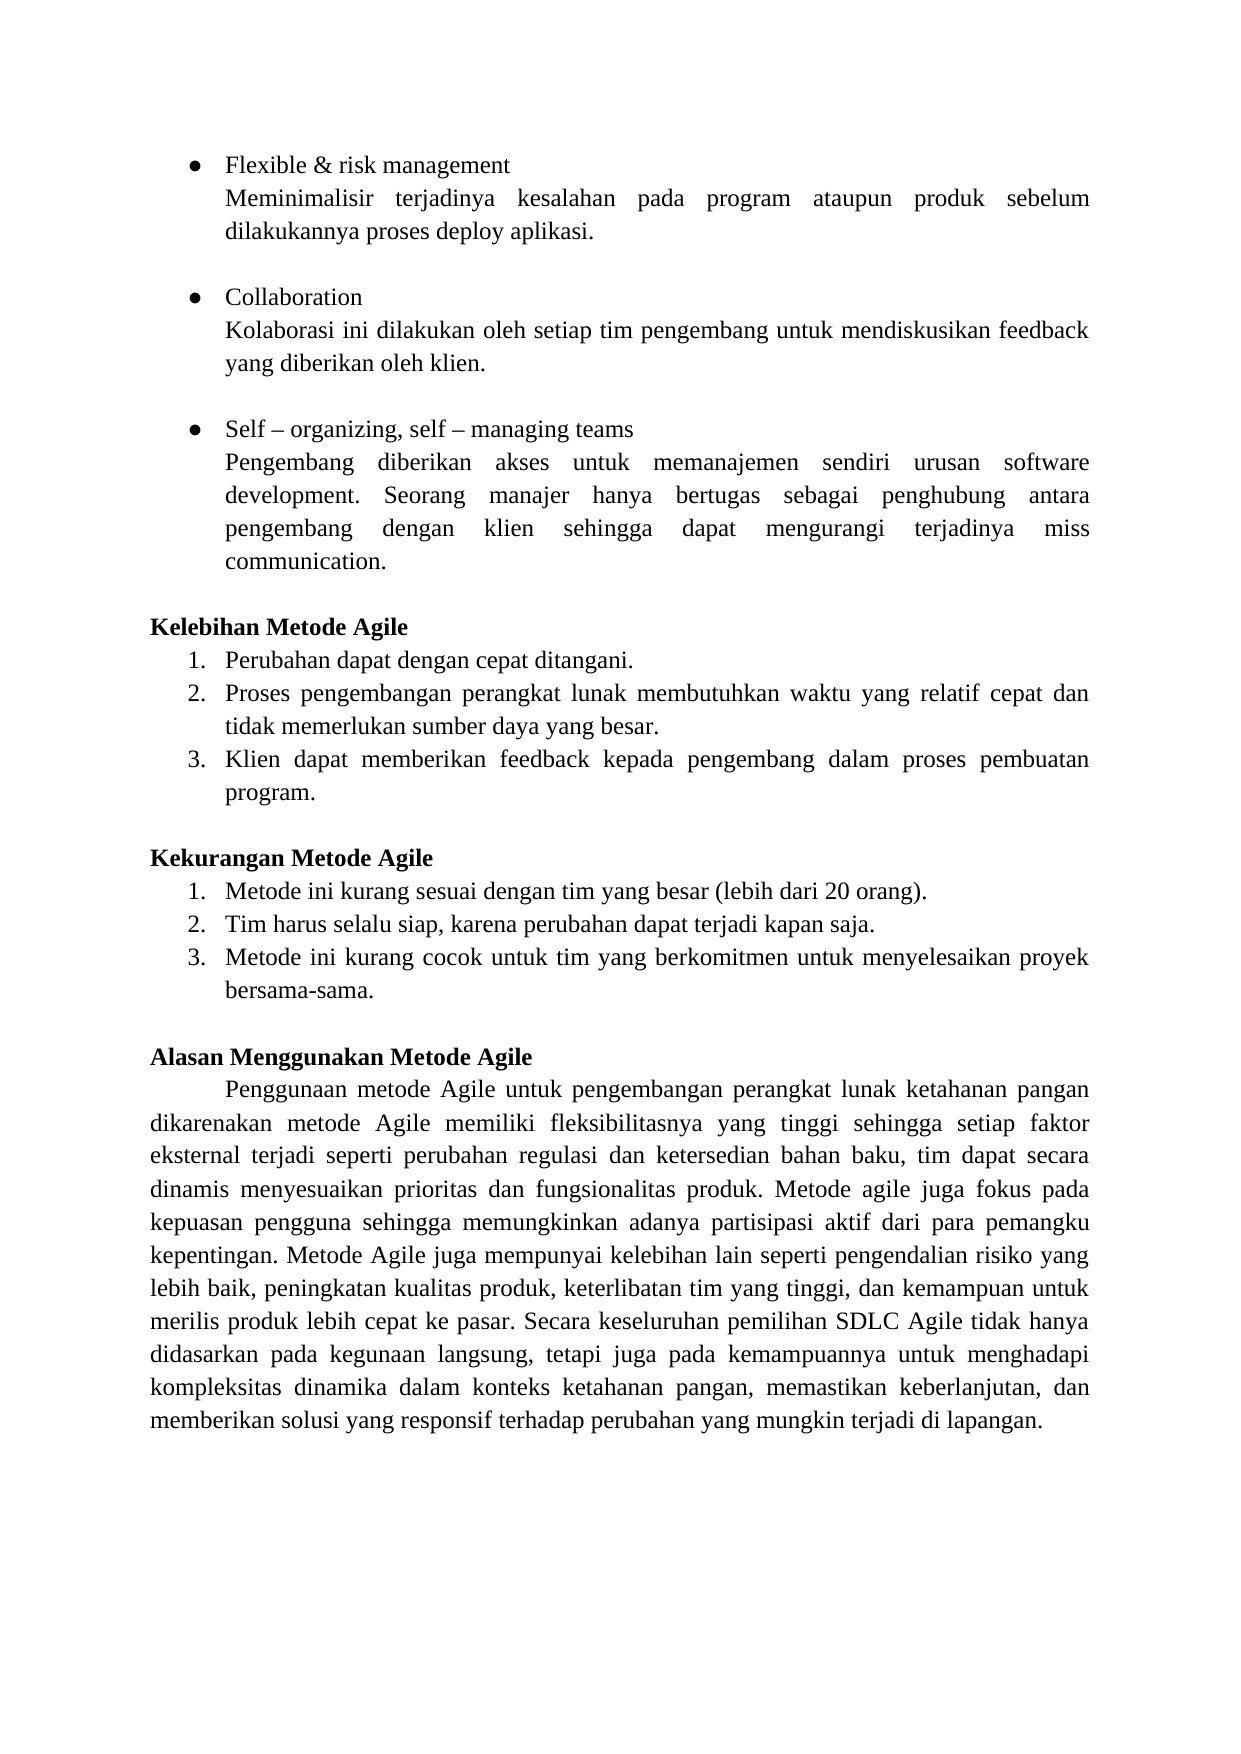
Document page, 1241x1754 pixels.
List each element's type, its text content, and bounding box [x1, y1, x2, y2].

list Klien dapat memberikan feedback kepada pengembang dalam proses pembuatan program. [187, 744, 1090, 806]
list Self – organizing, self – managing teams [187, 414, 1090, 443]
list Metode ini kurang sesuai dengan tim yang besar (lebih dari 20 orang). [187, 876, 1090, 905]
text Kolaborasi ini dilakukan oleh setiap tim pengembang untuk mendiskusikan feedback yang diberikan oleh klien. [225, 315, 1090, 377]
text Kekurangan Metode Agile [150, 843, 1090, 872]
list Tim harus selalu siap, karena perubahan dapat terjadi kapan saja. [187, 909, 1090, 938]
text Penggunaan metode Agile untuk pengembangan perangkat lunak ketahanan pangan dikarenakan metode Agile memiliki fleksibilitasnya yang tinggi sehingga setiap faktor eksternal terjadi seperti perubahan regulasi dan ketersedian bahan baku, tim dapat secara dinamis menyesuaikan prioritas dan fungsionalitas produk. Metode agile juga fokus pada kepuasan pengguna sehingga memungkinkan adanya partisipasi aktif dari para pemangku kepentingan. Metode Agile juga mempunyai kelebihan lain seperti pengendalian risiko yang lebih baik, peningkatan kualitas produk, keterlibatan tim yang tinggi, dan kemampuan untuk merilis produk lebih cepat ke pasar. Secara keseluruhan pemilihan SDLC Agile tidak hanya didasarkan pada kegunaan langsung, tetapi juga pada kemampuannya untuk menghadapi kompleksitas dinamika dalam konteks ketahanan pangan, memastikan keberlanjutan, dan memberikan solusi yang responsif terhadap perubahan yang mungkin terjadi di lapangan. [150, 1074, 1090, 1433]
list Metode ini kurang cocok untuk tim yang berkomitmen untuk menyelesaikan proyek bersama-sama. [187, 942, 1090, 1004]
text Alasan Menggunakan Metode Agile [150, 1042, 1090, 1070]
text Meminimalisir terjadinya kesalahan pada program ataupun produk sebelum dilakukannya proses deploy aplikasi. [225, 183, 1090, 245]
list Perubahan dapat dengan cepat ditangani. [187, 645, 1090, 674]
list Proses pengembangan perangkat lunak membutuhkan waktu yang relatif cepat dan tidak memerlukan sumber daya yang besar. [187, 678, 1090, 740]
list Flexible & risk management [187, 150, 1090, 179]
text Kelebihan Metode Agile [150, 612, 1090, 641]
list Collaboration [187, 282, 1090, 311]
text Pengembang diberikan akses untuk memanajemen sendiri urusan software development. Seorang manajer hanya bertugas sebagai penghubung antara pengembang dengan klien sehingga dapat mengurangi terjadinya miss communication. [225, 447, 1090, 575]
